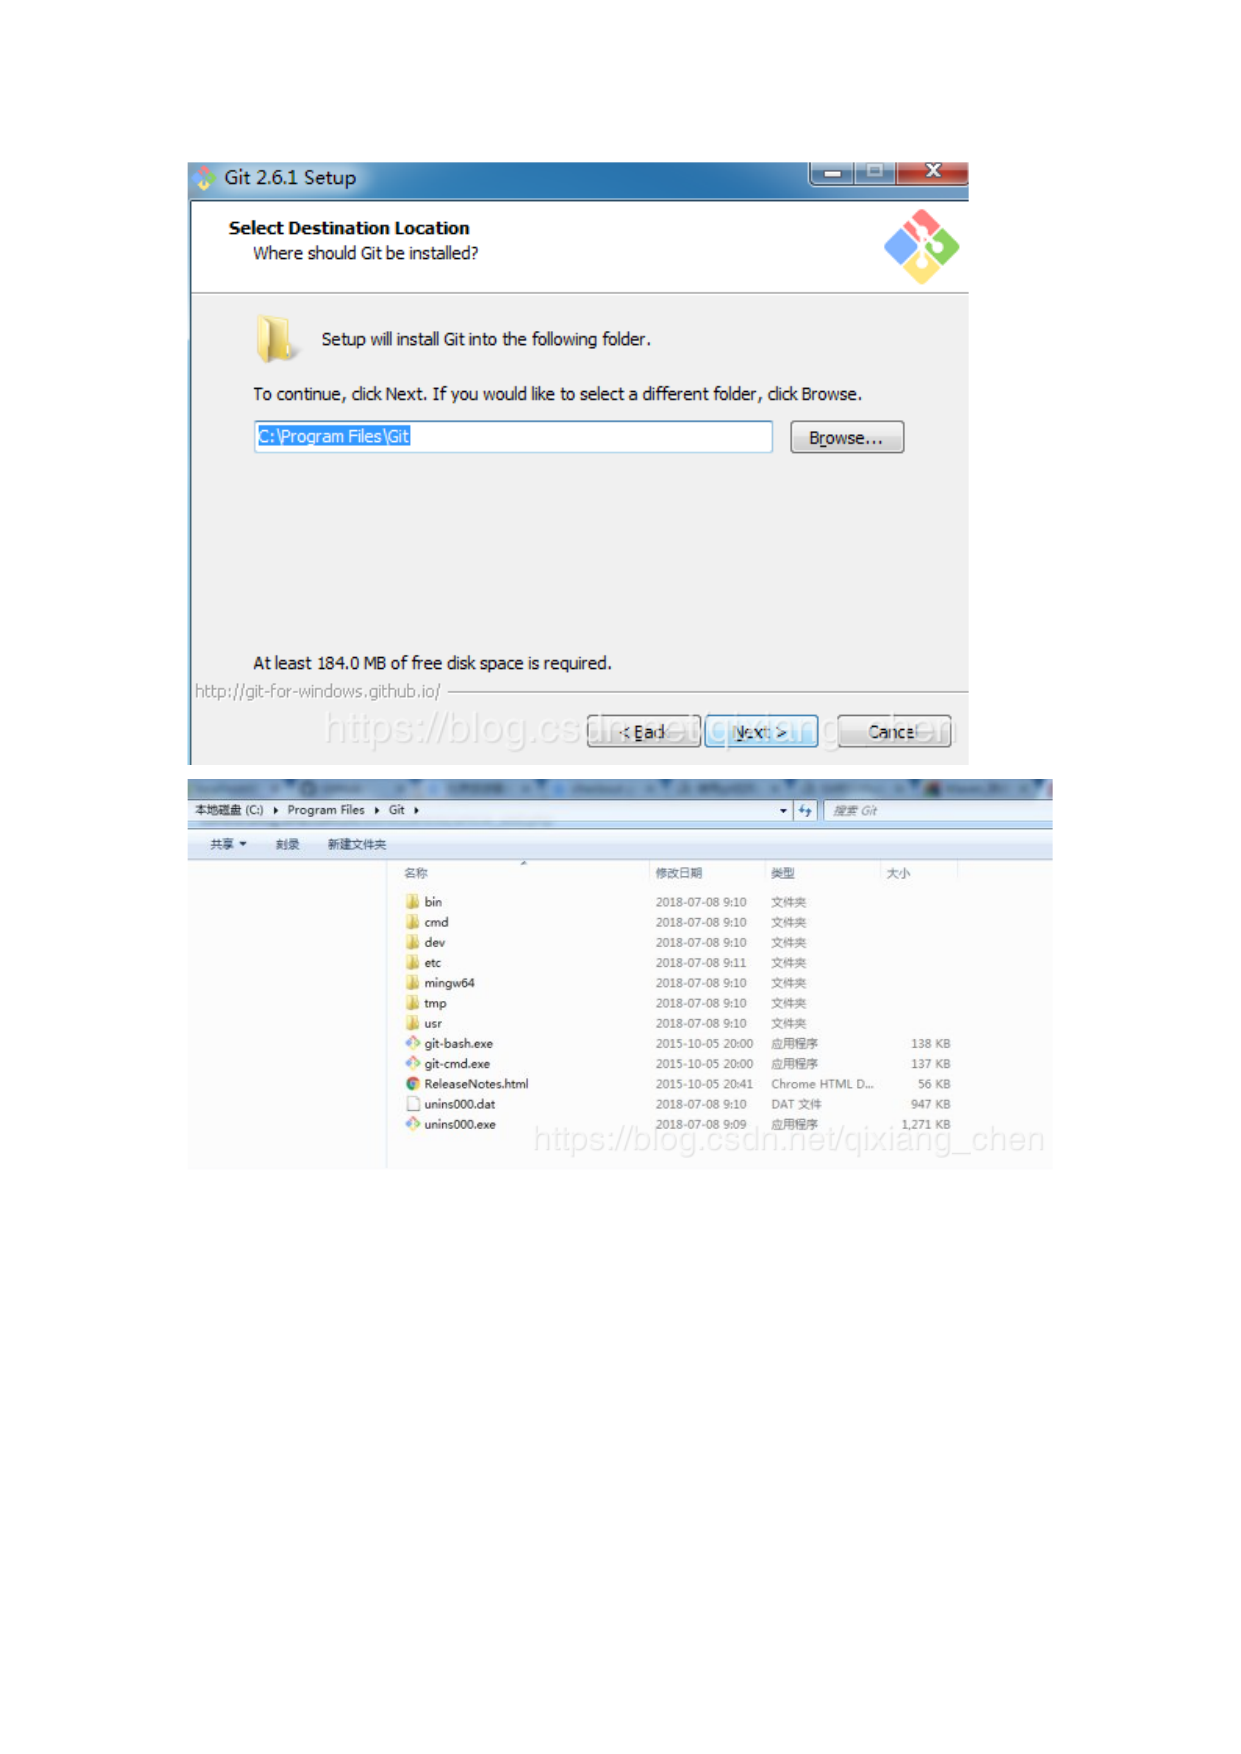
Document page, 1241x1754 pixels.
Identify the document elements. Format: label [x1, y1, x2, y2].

picture [187, 779, 1053, 1182]
picture [187, 162, 969, 765]
